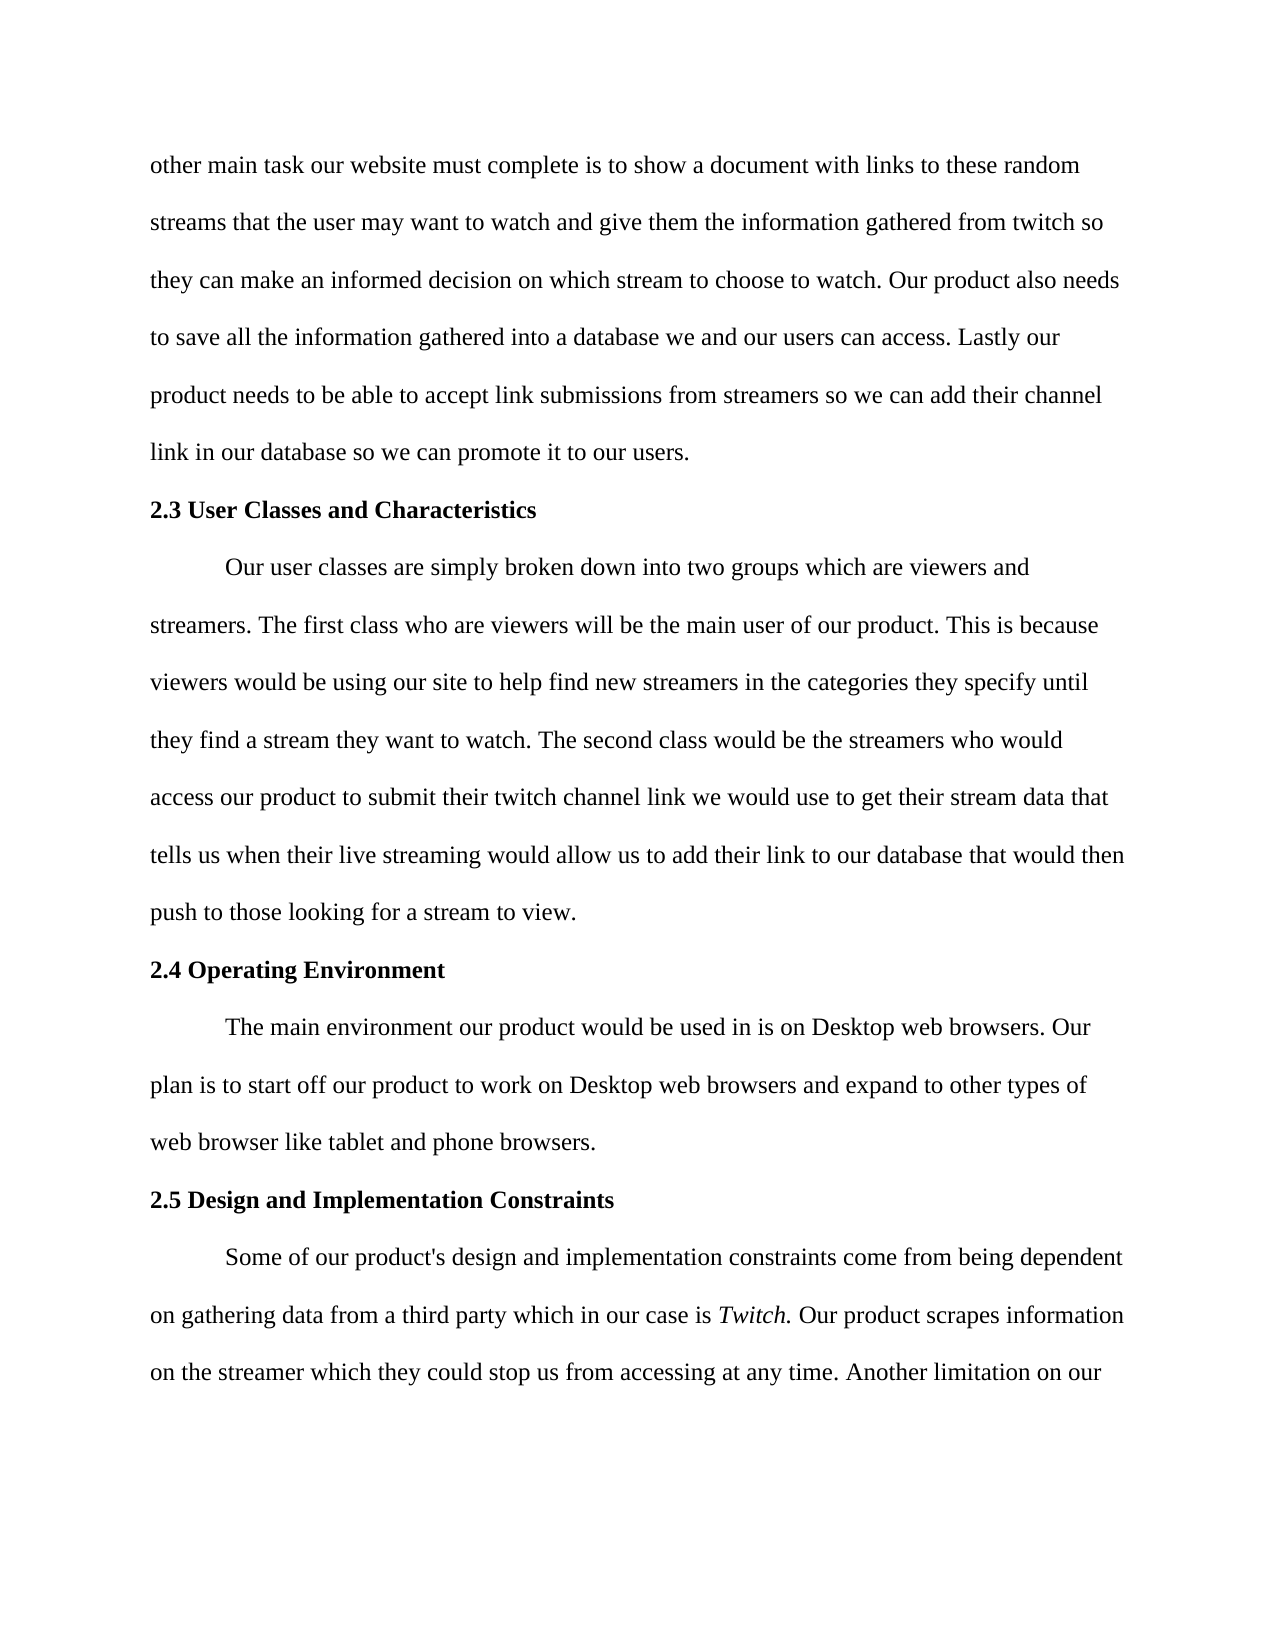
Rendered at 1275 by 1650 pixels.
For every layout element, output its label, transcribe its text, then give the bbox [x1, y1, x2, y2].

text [150, 1242, 1125, 1386]
text The main environment our product would be used in is on Desktop web browsers. Our plan is to start off our product to work on Desktop web browsers and expand to other types of web browser like tablet and phone browsers. [150, 1012, 1125, 1156]
text 2.3 User Classes and Characteristics [150, 495, 1125, 524]
text 2.5 Design and Implementation Constraints [150, 1185, 1125, 1214]
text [150, 150, 1125, 466]
text 2.4 Operating Environment [150, 955, 1125, 984]
text Our user classes are simply broken down into two groups which are viewers and streamers. The first class who are viewers will be the main user of our product. This is because viewers would be using our site to help find new streamers in the categories they specify until they find a stream they want to watch. The second class would be the streamers who would access our product to submit their twitch channel link we would use to get their stream data that tells us when their live streaming would allow us to add their link to our database that would then push to those looking for a stream to view. [150, 552, 1125, 926]
